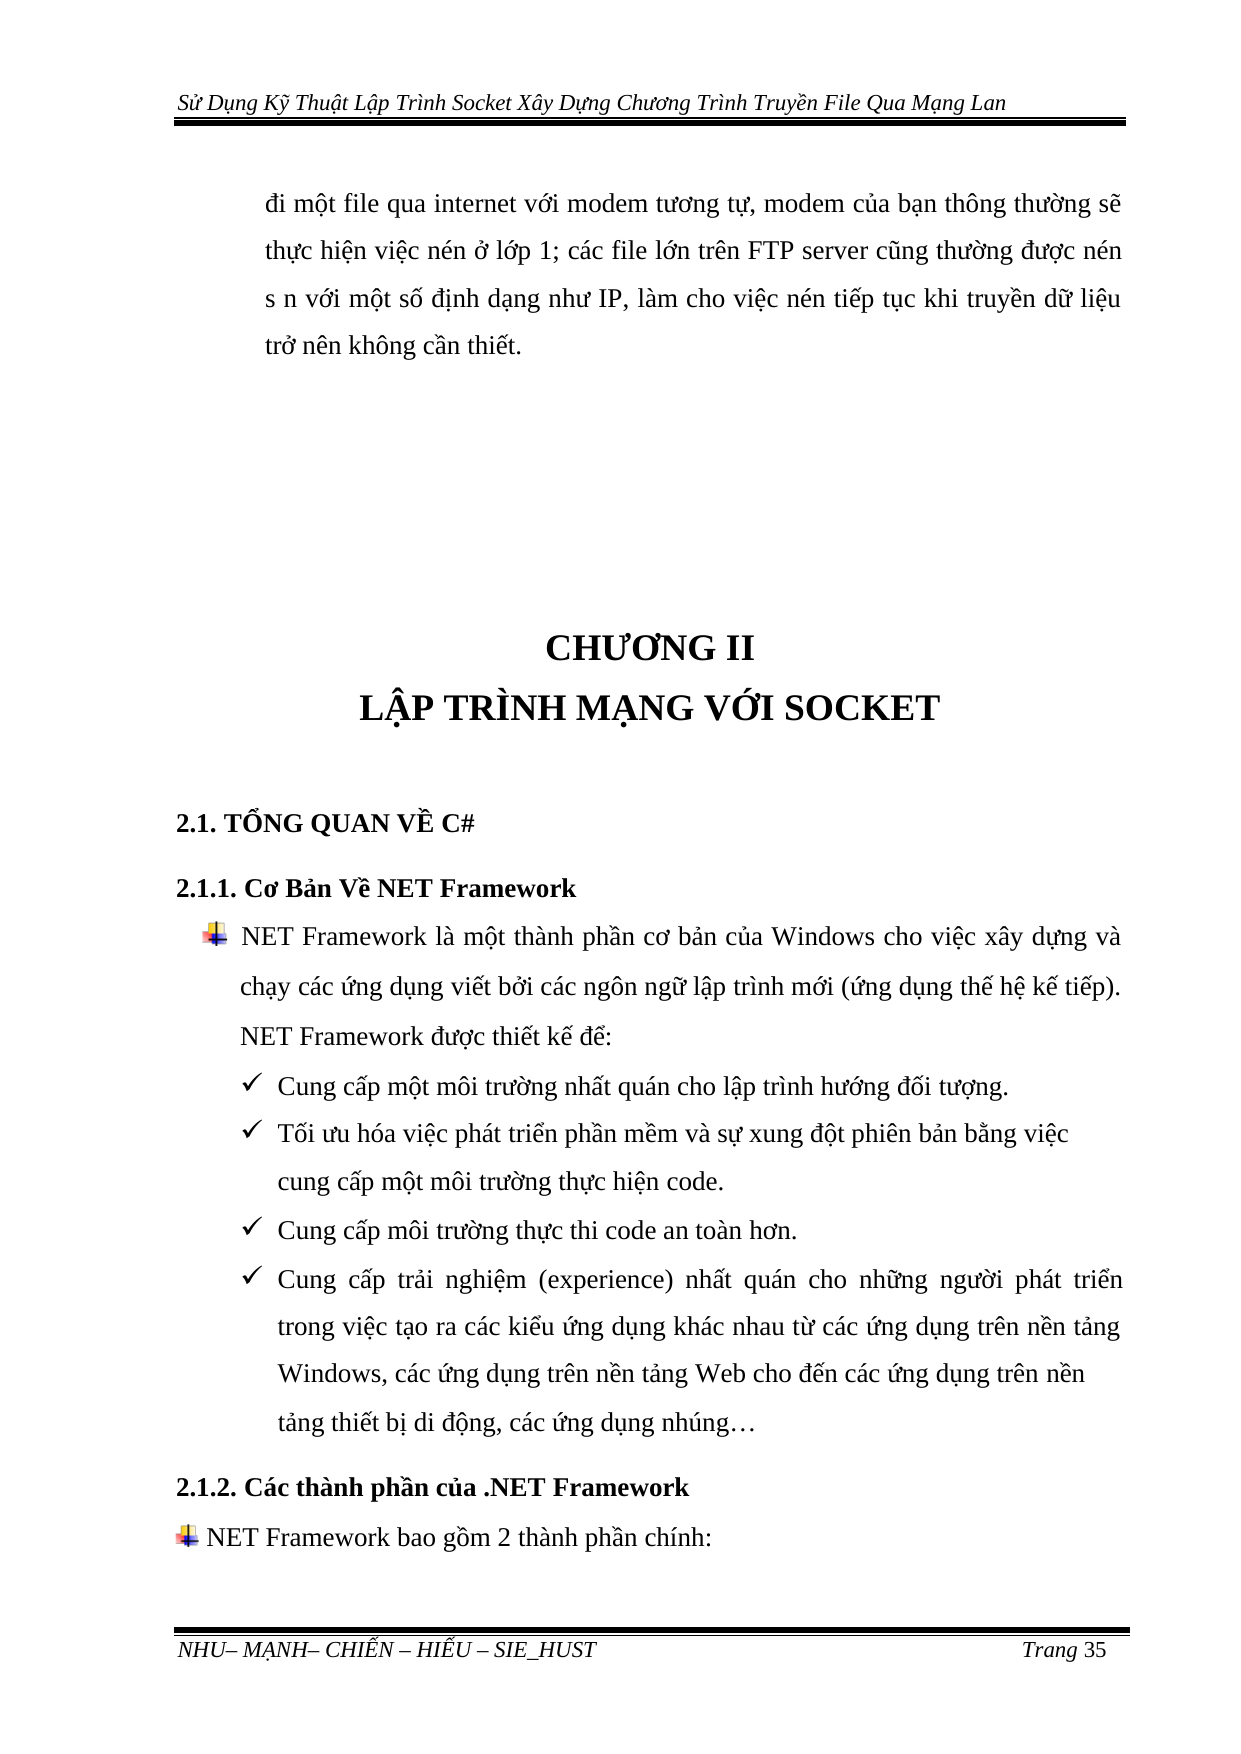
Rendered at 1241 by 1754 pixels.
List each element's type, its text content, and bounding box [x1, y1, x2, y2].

subtitle Cơ Bản Về NET Framework [176, 872, 1213, 903]
text NET Framework bao gồm 2 thành phần chính: [176, 1521, 1213, 1552]
list Tối ưu hóa việc phát triển phần mềm và sự xung đột phiên bản bằng việc cung cấp một môi trường thực hiện code. [240, 1117, 1123, 1196]
subtitle LẬP TRÌNH MẠNG VỚI SOCKET [289, 686, 1010, 729]
picture [175, 1523, 199, 1547]
subtitle TỔNG QUAN VỀ C# [176, 808, 1213, 839]
text đi một file qua internet với modem tương tự, modem của bạn thông thường sẽ thực hiện việc nén ở lớp 1; các file lớn trên FTP server cũng thường được nén s n với một số định dạng như IP, làm cho việc nén tiếp tục khi truyền dữ liệu trở nên không cần thiết. [265, 187, 1123, 360]
list Cung cấp một môi trường nhất quán cho lập trình hướng đối tượng. [240, 1069, 1213, 1101]
picture [202, 920, 228, 946]
list Cung cấp trải nghiệm (experience) nhất quán cho những người phát triển trong việc tạo ra các kiểu ứng dụng khác nhau từ các ứng dụng trên nền tảng Windows, các ứng dụng trên nền tảng Web cho đến các ứng dụng trên nền [240, 1263, 1123, 1388]
subtitle Các thành phần của .NET Framework [176, 1471, 1213, 1502]
list Cung cấp môi trường thực thi code an toàn hơn. [240, 1214, 1213, 1246]
text NET Framework là một thành phần cơ bản của Windows cho việc xây dựng và chạy các ứng dụng viết bởi các ngôn ngữ lập trình mới (ứng dụng thế hệ kế tiếp). NET Framework được thiết kế để: [202, 920, 1123, 1051]
subtitle CHƯƠNG II [290, 626, 1010, 669]
text tảng thiết bị di động, các ứng dụng nhúng… [278, 1406, 1213, 1437]
